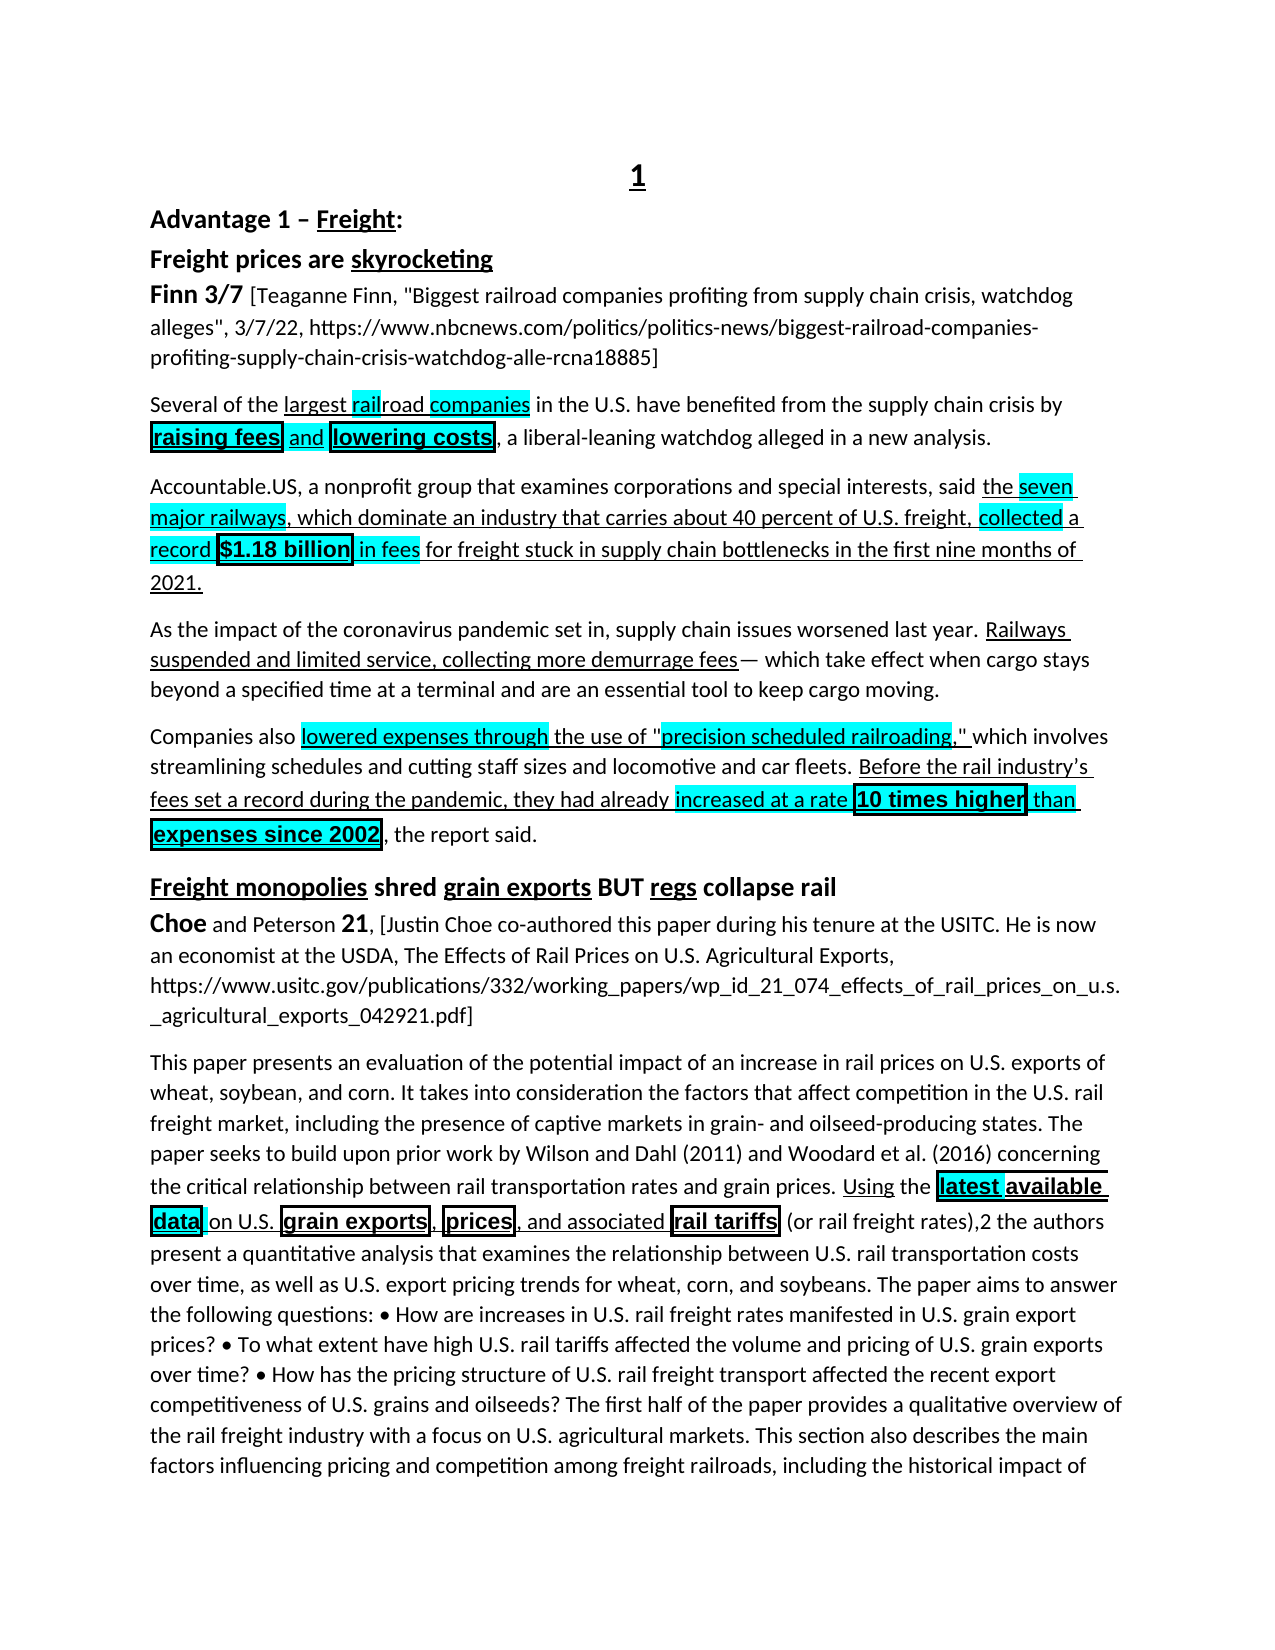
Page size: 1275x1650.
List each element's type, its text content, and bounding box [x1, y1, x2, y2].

text Finn 3/7 [Teaganne Finn, "Biggest railroad companies profiting from supply chain crisis, watchdog alleges", 3/7/22, https://www.nbcnews.com/politics/politics-news/biggest-railroad-companies-profiting-supply-chain-crisis-watchdog-alle-rcna18885] [150, 278, 1125, 371]
text Several of the largest railroad companies in the U.S. have benefited from the supply chain crisis by raising fees and lowering costs, a liberal-leaning watchdog alleged in a new analysis. [150, 390, 1125, 453]
text Accountable.US, a nonprofit group that examines corporations and special interests, said the seven major railways, which dominate an industry that carries about 40 percent of U.S. freight, collected a record $1.18 billion in fees for freight stuck in supply chain bottlenecks in the first nine months of 2021. [150, 472, 1125, 596]
text As the impact of the coronavirus pandemic set in, supply chain issues worsened last year. Railways suspended and limited service, collecting more demurrage fees— which take effect when cargo stays beyond a specified time at a terminal and are an essential tool to keep cargo moving. [150, 615, 1125, 703]
subtitle Freight prices are skyrocketing [150, 242, 1125, 275]
subtitle 1 [150, 154, 1125, 195]
text Companies also lowered expenses through the use of "precision scheduled railroading," which involves streamlining schedules and cutting staff sizes and locomotive and car fleets. Before the rail industry’s fees set a record during the pandemic, they had already increased at a rate 10 times higher than expenses since 2002, the report said. [150, 722, 1125, 851]
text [150, 1048, 1125, 1479]
subtitle Freight monopolies shred grain exports BUT regs collapse rail [150, 870, 1125, 903]
text Choe and Peterson 21, [Justin Choe co-authored this paper during his tenure at the USITC. He is now an economist at the USDA, The Effects of Rail Prices on U.S. Agricultural Exports, https://www.usitc.gov/publications/332/working_papers/wp_id_21_074_effects_of_rail_prices_on_u.s._agricultural_exports_042921.pdf] [150, 906, 1125, 1029]
subtitle Advantage 1 – Freight: [150, 202, 1125, 235]
